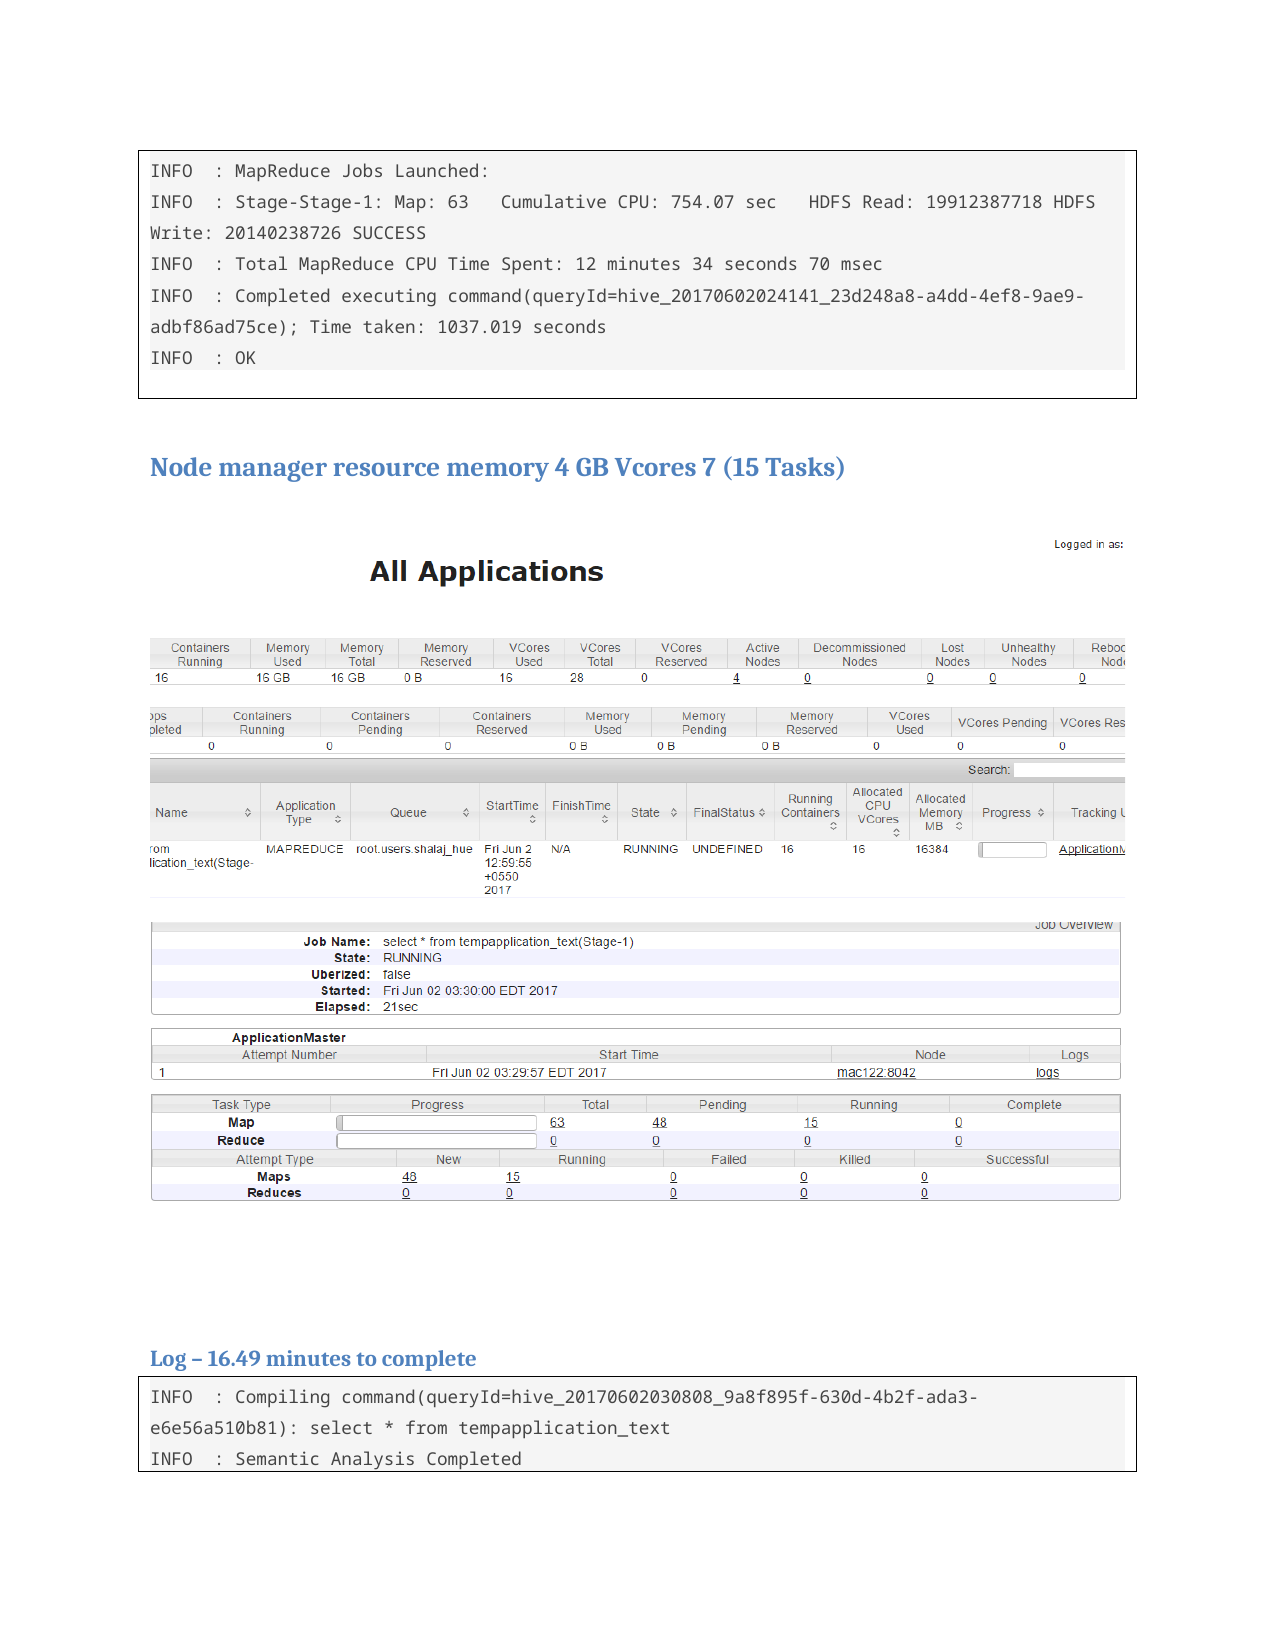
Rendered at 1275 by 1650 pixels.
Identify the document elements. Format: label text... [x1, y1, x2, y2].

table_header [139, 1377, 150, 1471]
subtitle Log – 16.49 minutes to complete [150, 1346, 1125, 1372]
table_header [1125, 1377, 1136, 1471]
picture [150, 922, 1125, 1215]
picture [150, 540, 1125, 898]
subtitle Node manager resource memory 4 GB Vcores 7 (15 Tasks) [150, 452, 1125, 483]
